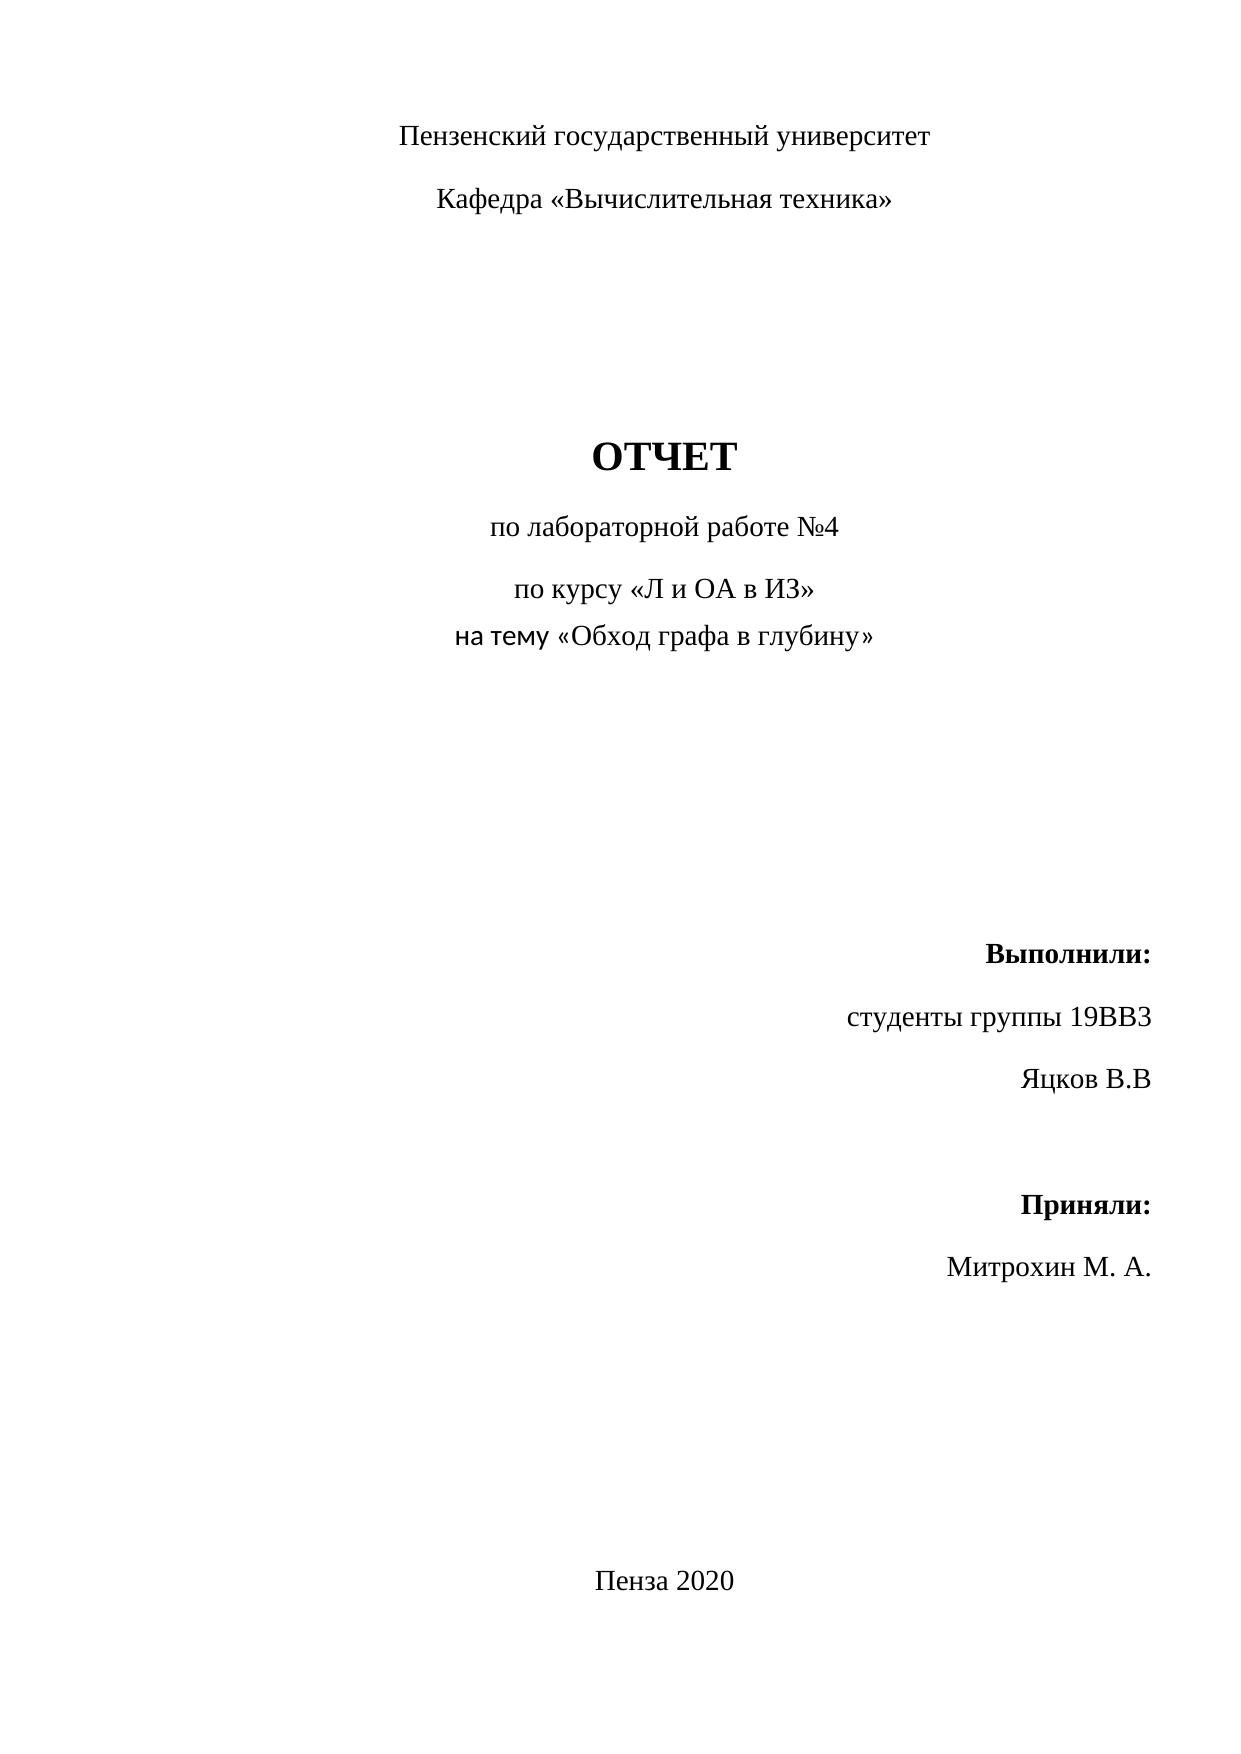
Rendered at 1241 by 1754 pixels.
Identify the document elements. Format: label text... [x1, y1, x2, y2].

text Пенза 2020 [177, 1563, 1152, 1597]
text по лабораторной работе №4 [177, 509, 1152, 542]
text ОТЧЕТ [177, 432, 1152, 479]
text студенты группы 19ВВ3 [177, 999, 1152, 1032]
text на тему «Обход графа в глубину» [177, 617, 1152, 653]
text Пензенский государственный университет [177, 118, 1152, 152]
text Яцков В.В [177, 1061, 1152, 1095]
text Кафедра «Вычислительная техника» [177, 181, 1152, 214]
text по курсу «Л и ОА в ИЗ» [177, 571, 1152, 605]
text Митрохин М. А. [177, 1249, 1152, 1283]
text Приняли: [177, 1187, 1152, 1220]
text Выполнили: [177, 936, 1152, 969]
